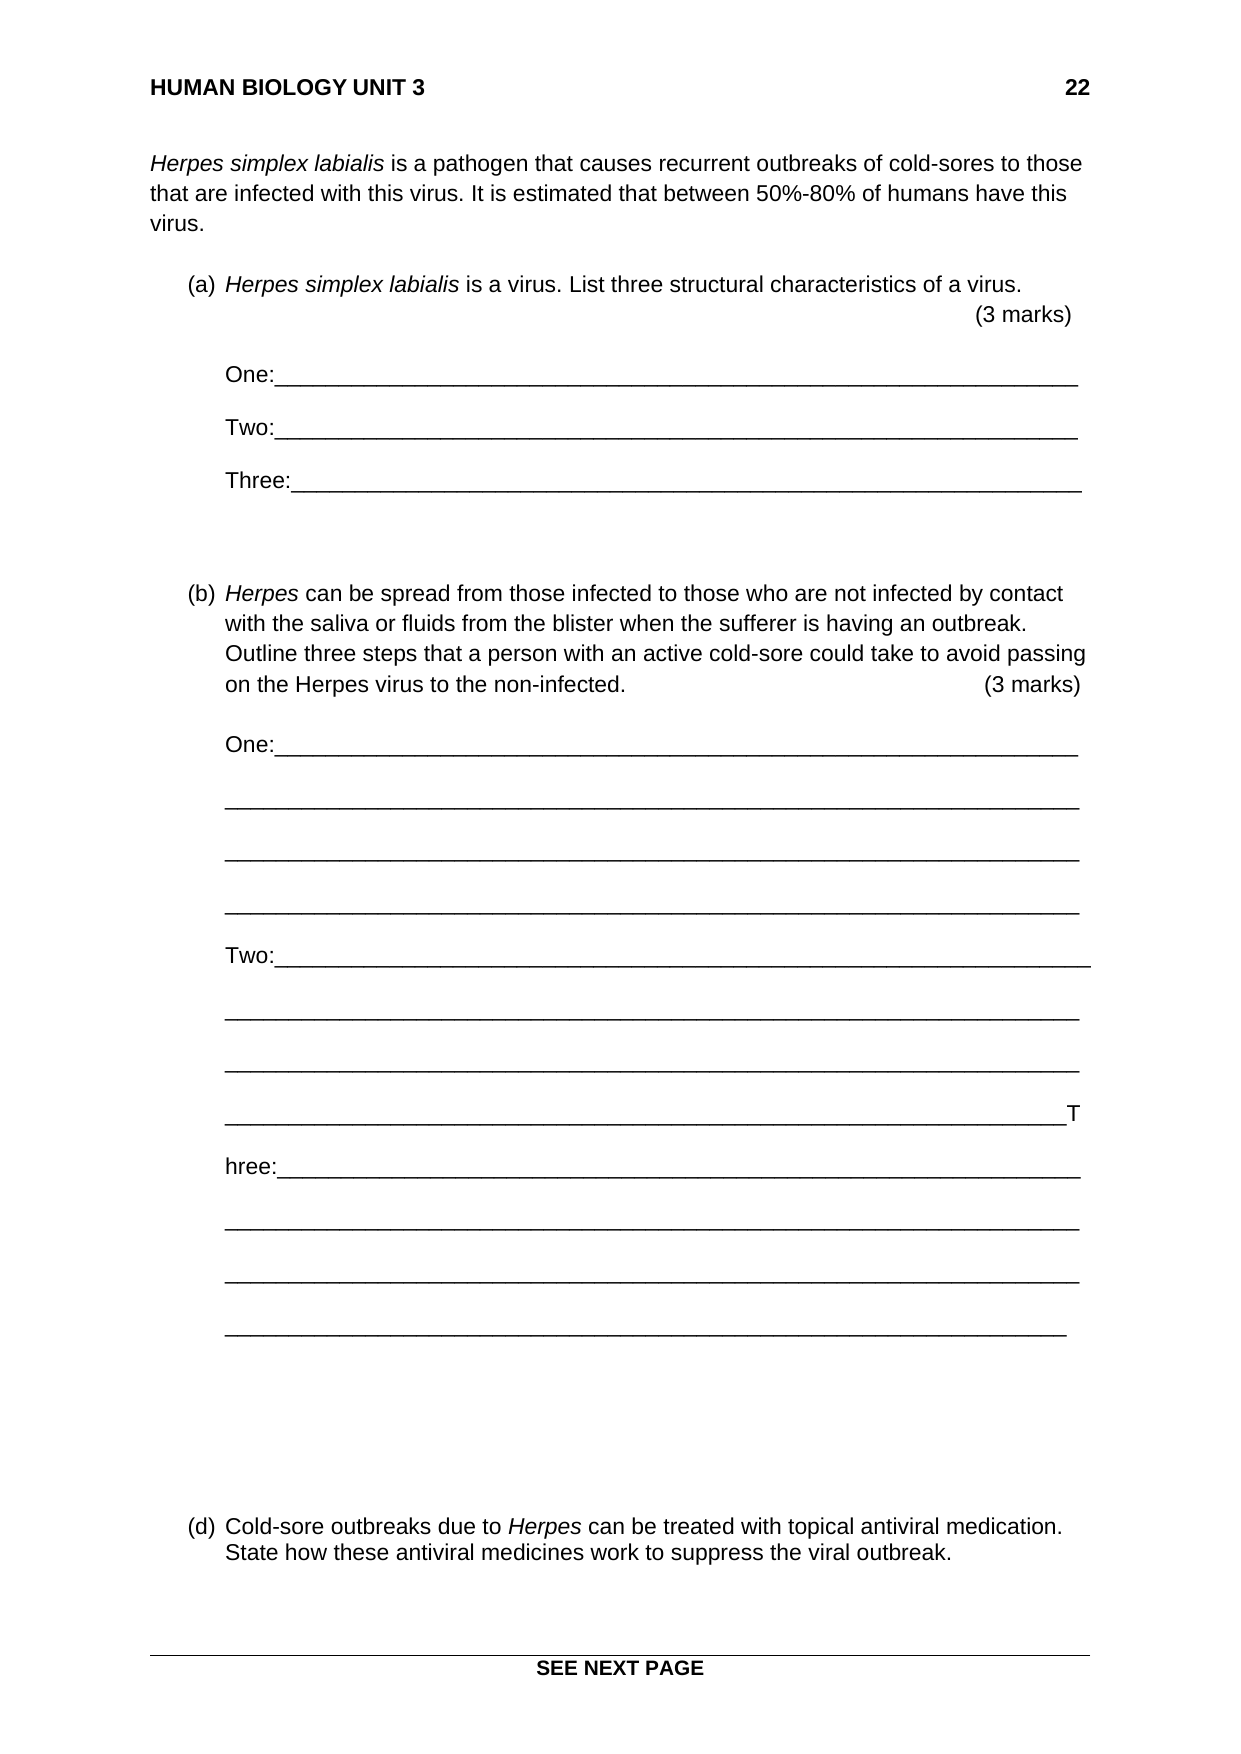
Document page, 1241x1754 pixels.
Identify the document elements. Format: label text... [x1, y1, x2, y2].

text One:_______________________________________________________________Two:_______________________________________________________________Three:______________________________________________________________ [225, 361, 1090, 493]
list Herpes simplex labialis is a virus. List three structural characteristics of a virus. (3 marks) [187, 271, 1090, 327]
text Herpes simplex labialis is a pathogen that causes recurrent outbreaks of cold-sores to those that are infected with this virus. It is estimated that between 50%-80% of humans have this virus. [150, 150, 1090, 237]
list Cold-sore outbreaks due to Herpes can be treated with topical antiviral medication. State how these antiviral medicines work to suppress the viral outbreak. [187, 1513, 1090, 1566]
list Herpes can be spread from those infected to those who are not infected by contact with the saliva or fluids from the blister when the sufferer is having an outbreak. Outline three steps that a person with an active cold-sore could take to avoid passing on the Herpes virus to the non-infected. (3 marks) [187, 580, 1090, 697]
text One:________________________________________________________________________________________________________________________________________________________________________________________________________________________________________________________________________Two:________________________________________________________________________________________________________________________________________________________________________________________________________________________________________________________________________Three:_______________________________________________________________________________________________________________________________________________________________________________________________________________________________________________________________________ [225, 731, 1090, 1337]
